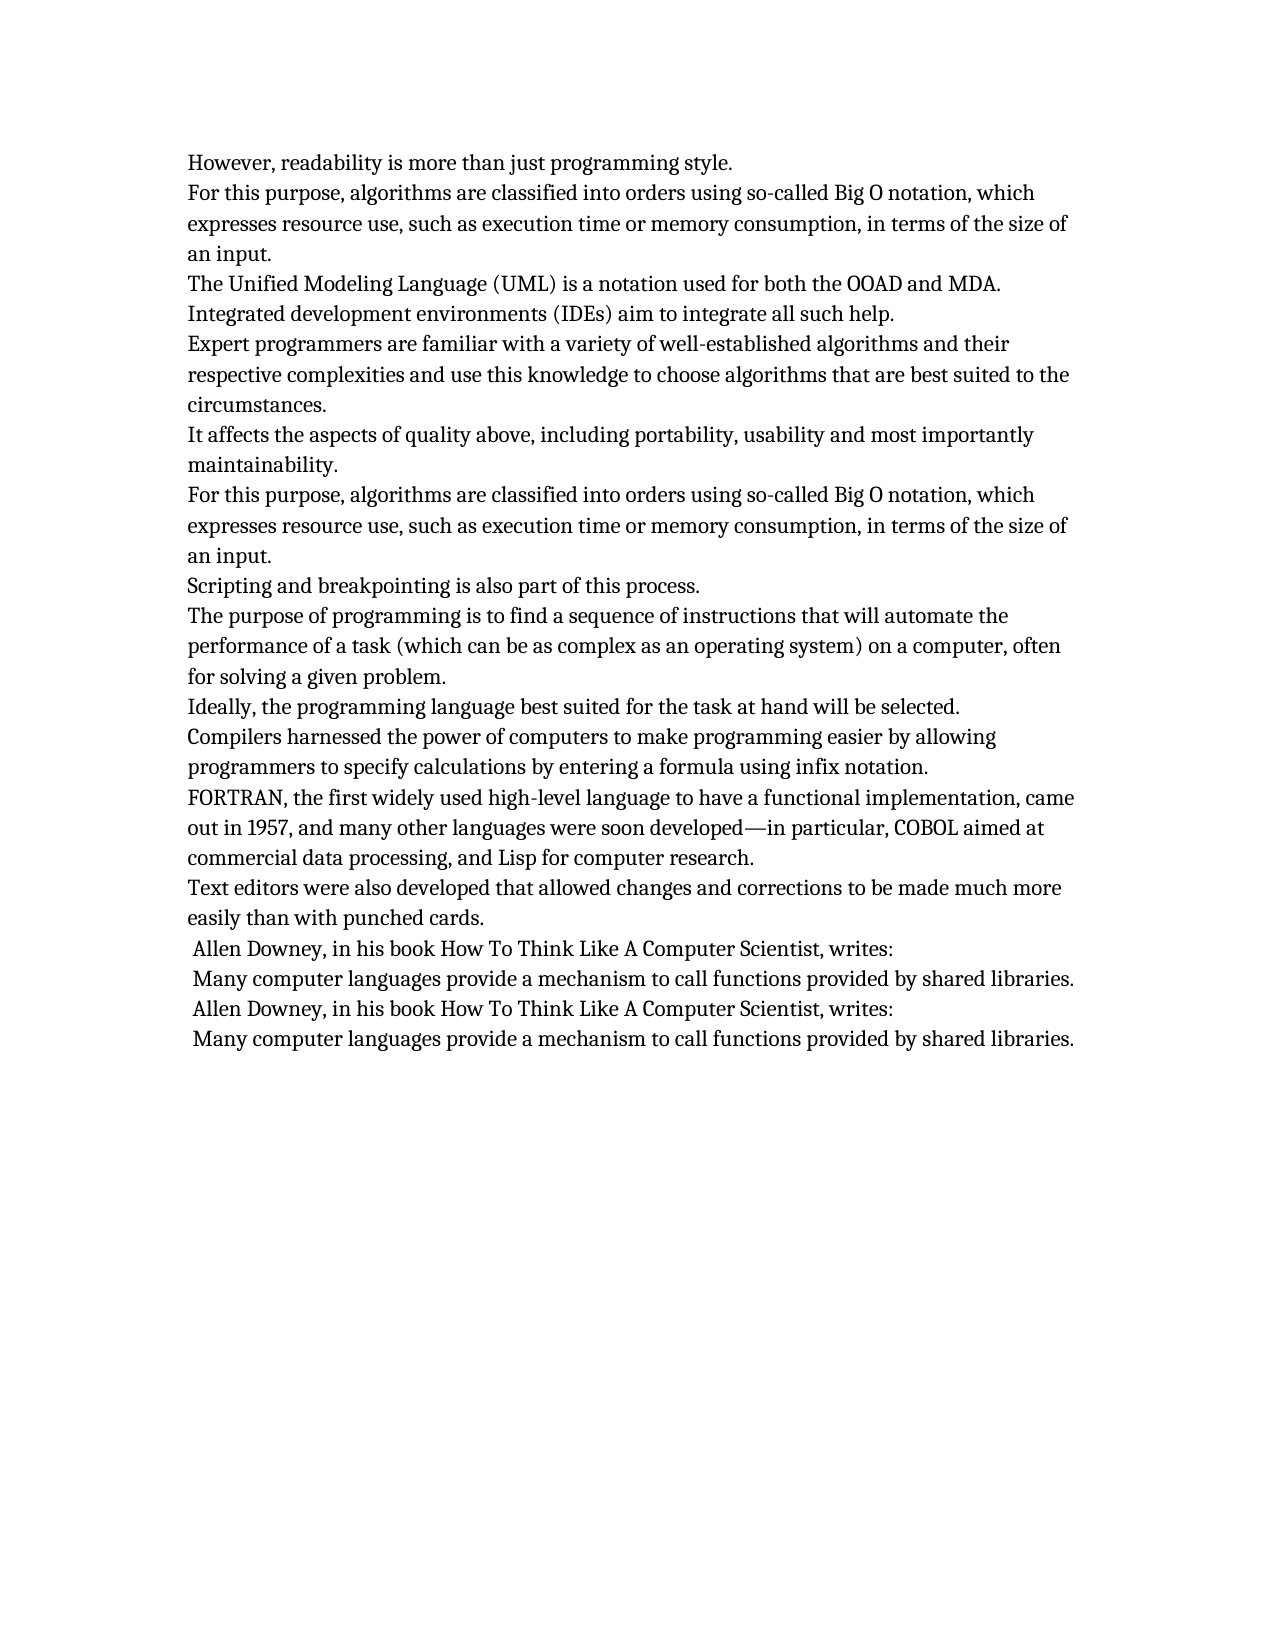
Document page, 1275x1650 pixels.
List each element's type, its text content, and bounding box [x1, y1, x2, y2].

text However, readability is more than just programming style. For this purpose, algorithms are classified into orders using so-called Big O notation, which expresses resource use, such as execution time or memory consumption, in terms of the size of an input. The Unified Modeling Language (UML) is a notation used for both the OOAD and MDA. Integrated development environments (IDEs) aim to integrate all such help. Expert programmers are familiar with a variety of well-established algorithms and their respective complexities and use this knowledge to choose algorithms that are best suited to the circumstances. It affects the aspects of quality above, including portability, usability and most importantly maintainability. For this purpose, algorithms are classified into orders using so-called Big O notation, which expresses resource use, such as execution time or memory consumption, in terms of the size of an input. Scripting and breakpointing is also part of this process. The purpose of programming is to find a sequence of instructions that will automate the performance of a task (which can be as complex as an operating system) on a computer, often for solving a given problem. Ideally, the programming language best suited for the task at hand will be selected. Compilers harnessed the power of computers to make programming easier by allowing programmers to specify calculations by entering a formula using infix notation. FORTRAN, the first widely used high-level language to have a functional implementation, came out in 1957, and many other languages were soon developed—in particular, COBOL aimed at commercial data processing, and Lisp for computer research. Text editors were also developed that allowed changes and corrections to be made much more easily than with punched cards. Allen Downey, in his book How To Think Like A Computer Scientist, writes: Many computer languages provide a mechanism to call functions provided by shared libraries. Allen Downey, in his book How To Think Like A Computer Scientist, writes: Many computer languages provide a mechanism to call functions provided by shared libraries. [187, 150, 1087, 1052]
